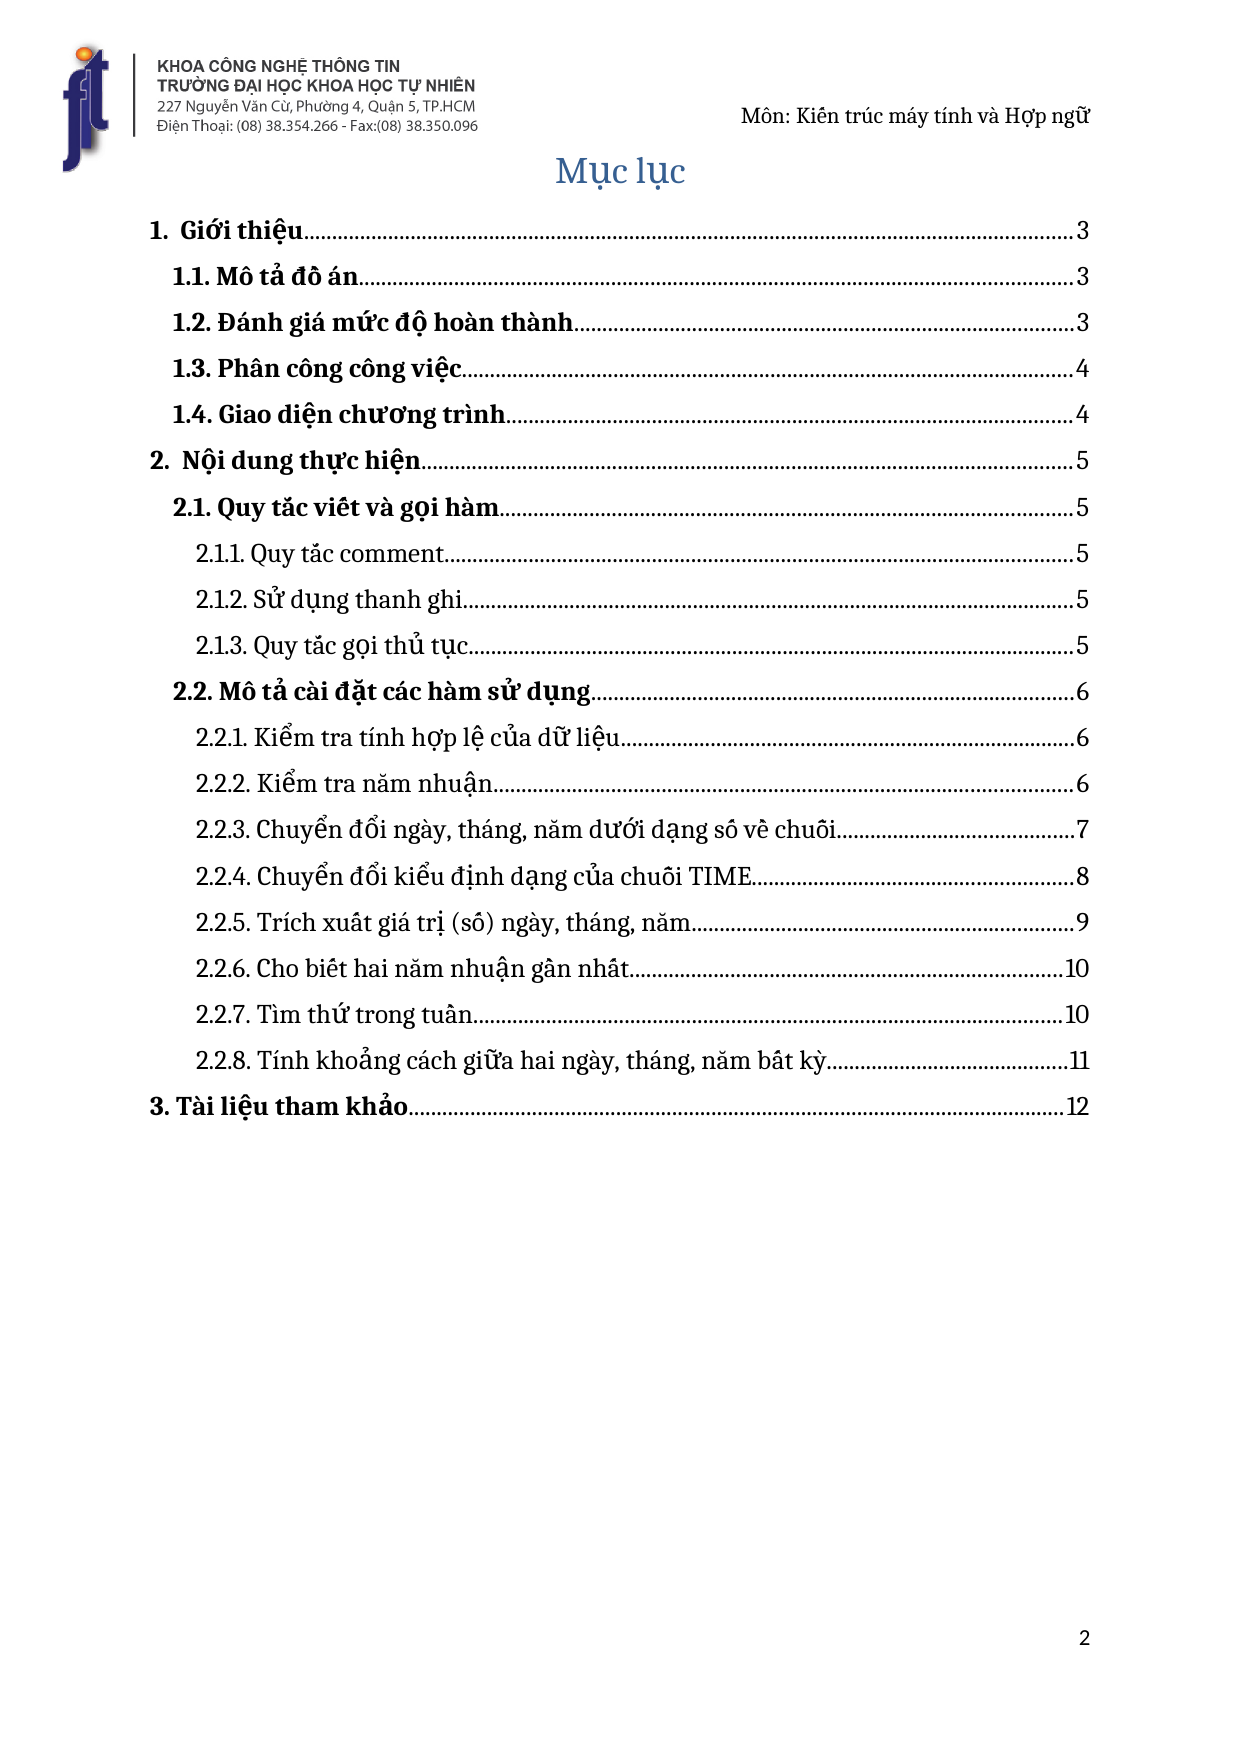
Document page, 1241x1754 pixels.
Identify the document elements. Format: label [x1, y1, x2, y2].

picture [39, 36, 677, 196]
